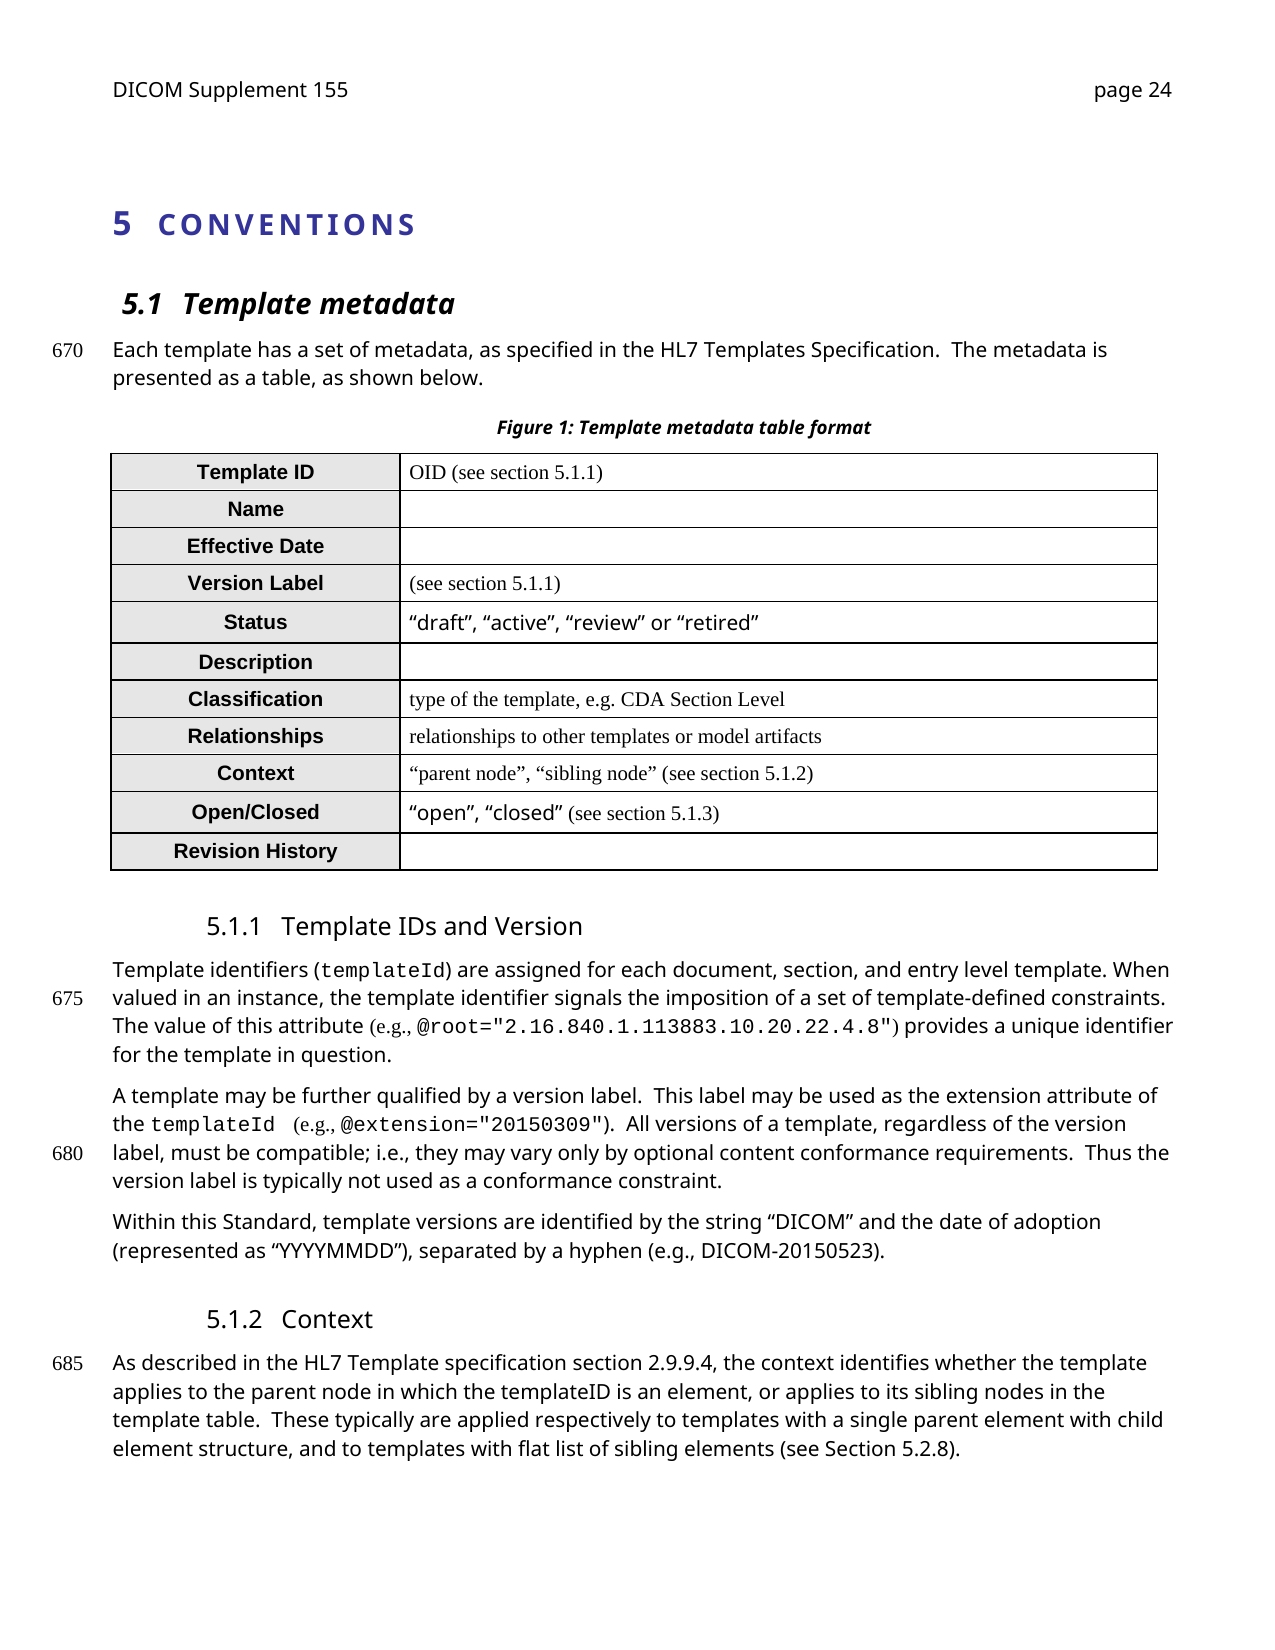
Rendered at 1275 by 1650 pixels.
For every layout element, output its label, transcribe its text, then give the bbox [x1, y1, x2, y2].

table_header OID (see section 5.1.1) [401, 454, 1157, 489]
text Each template has a set of metadata, as specified in the HL7 Templates Specification. The metadata is presented as a table, as shown below. [112, 335, 1181, 392]
text As described in the HL7 Template specification section 2.9.9.4, the context identifies whether the template applies to the parent node in which the templateID is an element, or applies to its sibling nodes in the template table. These typically are applied respectively to templates with a single parent element with child element structure, and to templates with flat list of sibling elements (see Section 5.2.8). [112, 1348, 1181, 1462]
text Template identifiers (templateId) are assigned for each document, section, and entry level template. When valued in an instance, the template identifier signals the imposition of a set of template-defined constraints. The value of this attribute (e.g., @root="2.16.840.1.113883.10.20.22.4.8") provides a unique identifier for the template in question. [112, 955, 1181, 1069]
table_cell [401, 644, 1157, 679]
table_cell type of the template, e.g. CDA Section Level [401, 681, 1157, 716]
subtitle Conventions [112, 200, 1181, 245]
table_cell Name [112, 491, 399, 527]
table_cell relationships to other templates or model artifacts [401, 718, 1157, 753]
table_cell Open/Closed [112, 792, 399, 832]
table_cell [401, 491, 1157, 527]
text Figure 1: Template metadata table format [187, 413, 1181, 440]
subtitle Template IDs and Version [206, 908, 1181, 942]
table_cell Version Label [112, 565, 399, 601]
text Within this Standard, template versions are identified by the string “DICOM” and the date of adoption (represented as “YYYYMMDD”), separated by a hyphen (e.g., DICOM-20150523). [112, 1207, 1181, 1264]
table_cell “draft”, “active”, “review” or “retired” [401, 602, 1157, 642]
table_cell “parent node”, “sibling node” (see section 5.1.2) [401, 755, 1157, 791]
table_cell Classification [112, 681, 399, 716]
table_cell Context [112, 755, 399, 791]
subtitle Context [206, 1302, 1181, 1336]
table_cell “open”, “closed” (see section 5.1.3) [401, 792, 1157, 832]
table_cell [401, 528, 1157, 564]
subtitle Template metadata [122, 283, 1181, 323]
text A template may be further qualified by a version label. This label may be used as the extension attribute of the templateId (e.g., @extension="20150309"). All versions of a template, regardless of the version label, must be compatible; i.e., they may vary only by optional content conformance requirements. Thus the version label is typically not used as a conformance constraint. [112, 1081, 1181, 1195]
table_cell Status [112, 602, 399, 642]
table_header Template ID [112, 454, 399, 489]
table_cell Revision History [112, 834, 399, 869]
table_cell Effective Date [112, 528, 399, 564]
table_cell Description [112, 644, 399, 679]
table_cell (see section 5.1.1) [401, 565, 1157, 601]
table_cell Relationships [112, 718, 399, 753]
table_cell [401, 834, 1157, 869]
